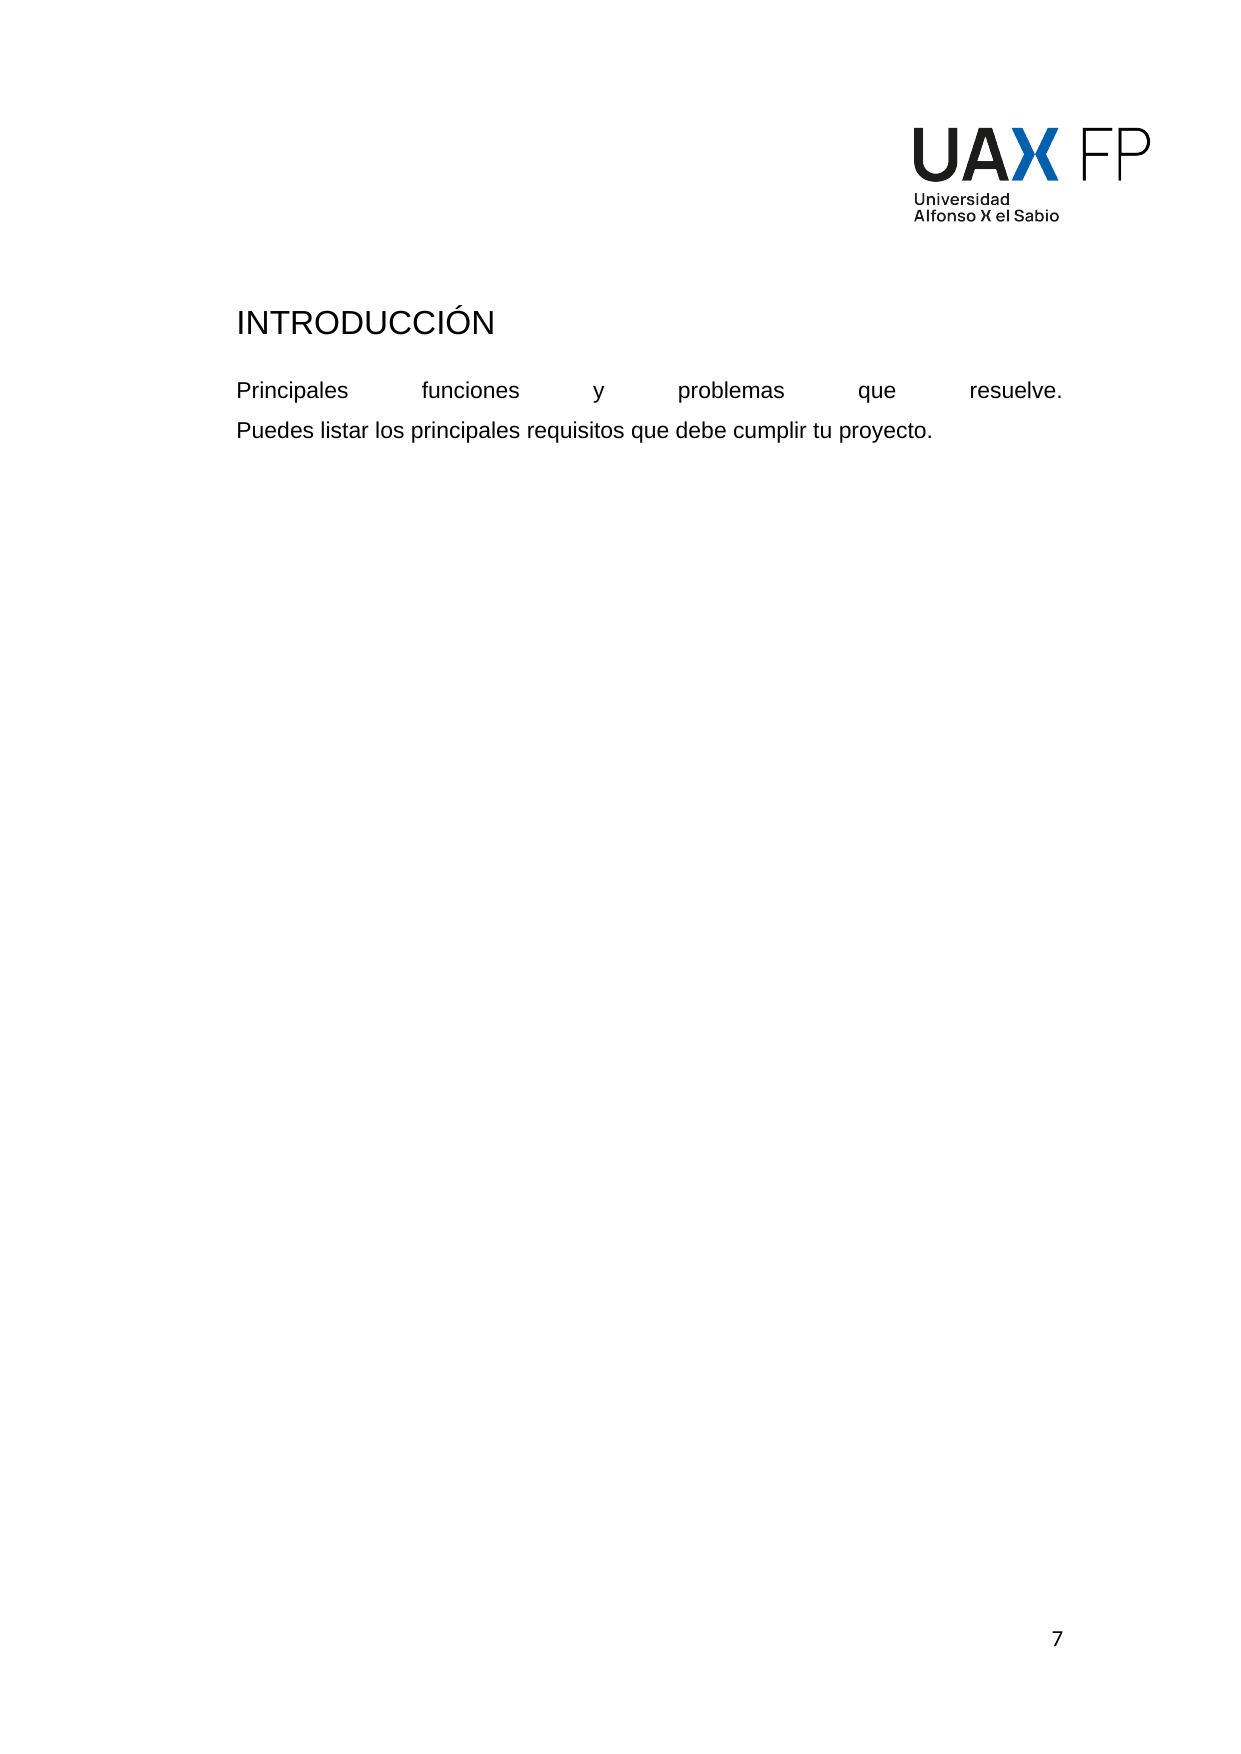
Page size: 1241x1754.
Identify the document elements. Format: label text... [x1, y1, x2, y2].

picture [887, 101, 1176, 248]
text INTRODUCCIÓN [236, 303, 1063, 342]
text Principales funciones y problemas que resuelve. Puedes listar los principales requisitos que debe cumplir tu proyecto. [236, 377, 1063, 443]
